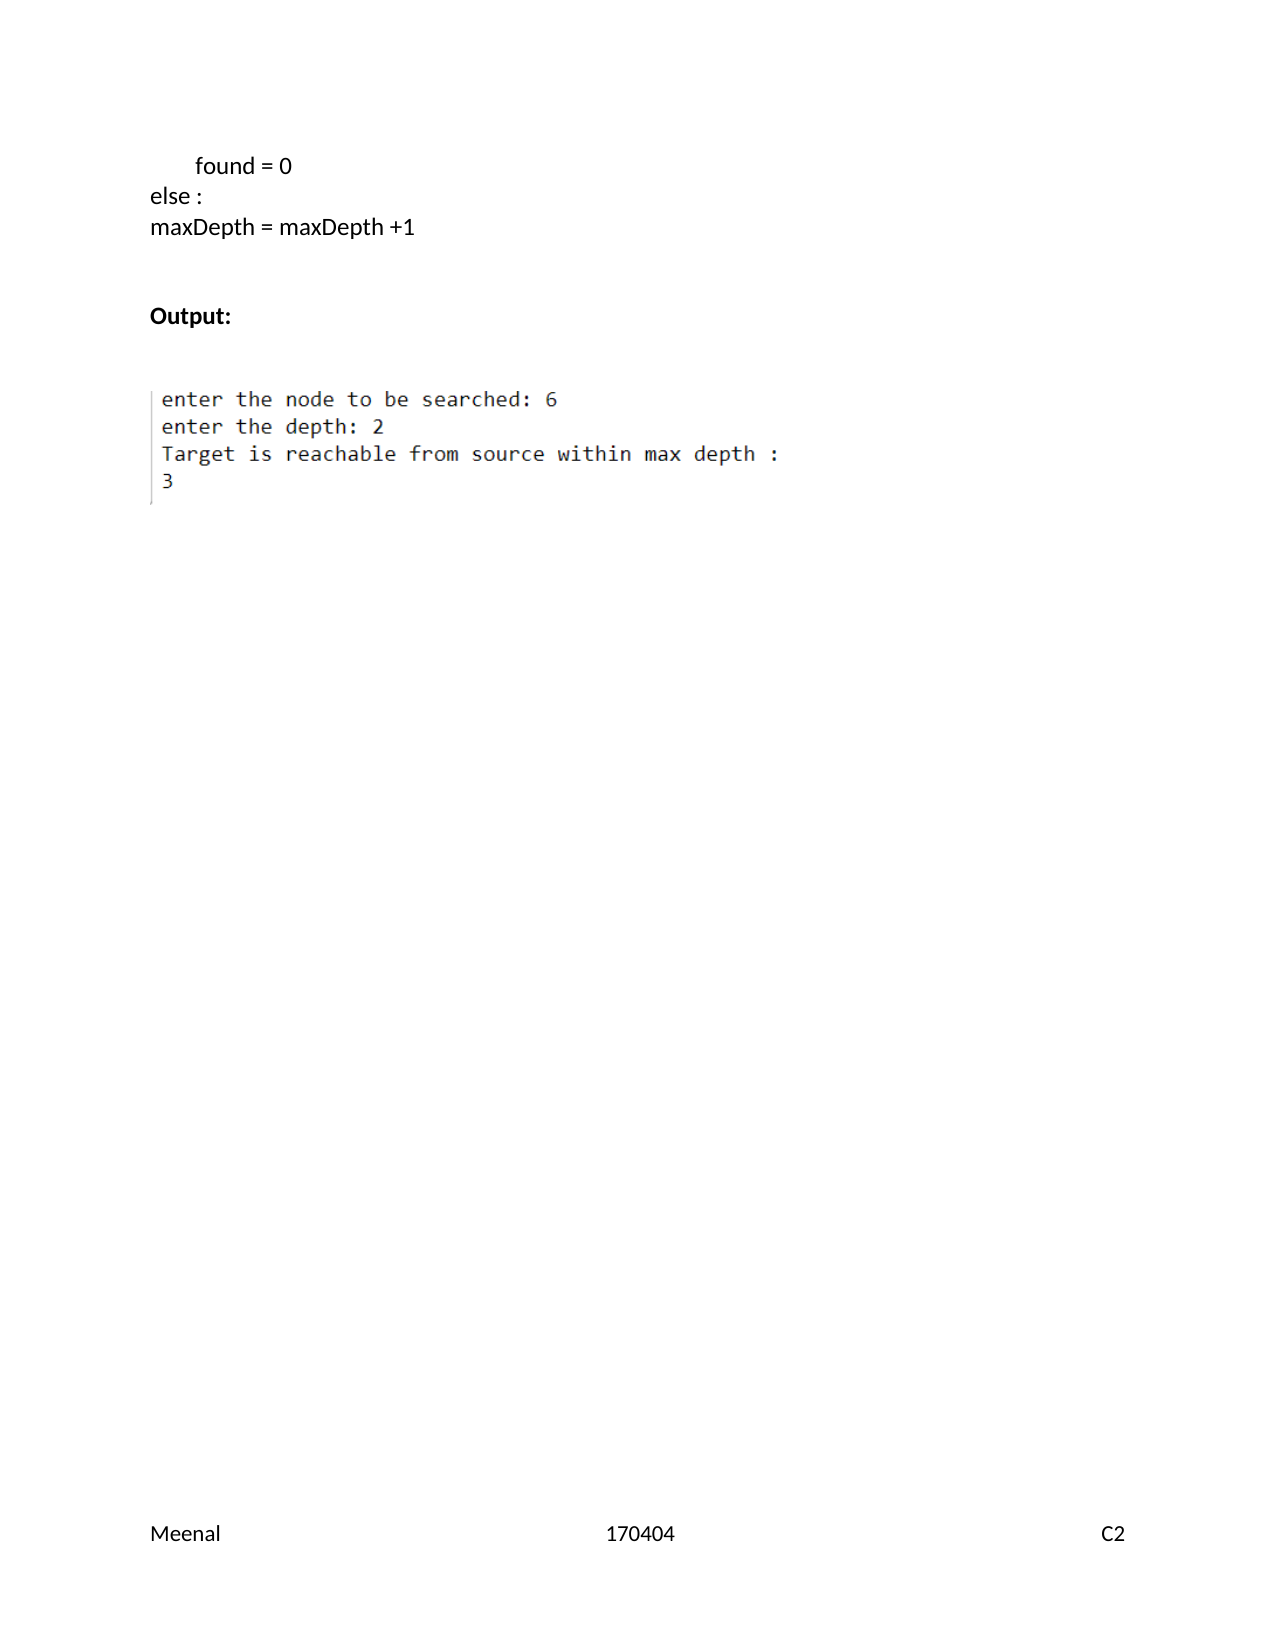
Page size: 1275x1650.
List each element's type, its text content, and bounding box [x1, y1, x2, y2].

text else : [150, 181, 1125, 211]
picture [150, 391, 798, 505]
text maxDepth = maxDepth +1 [150, 211, 1125, 242]
text found = 0 [150, 150, 1125, 181]
text Output: [150, 300, 1125, 331]
